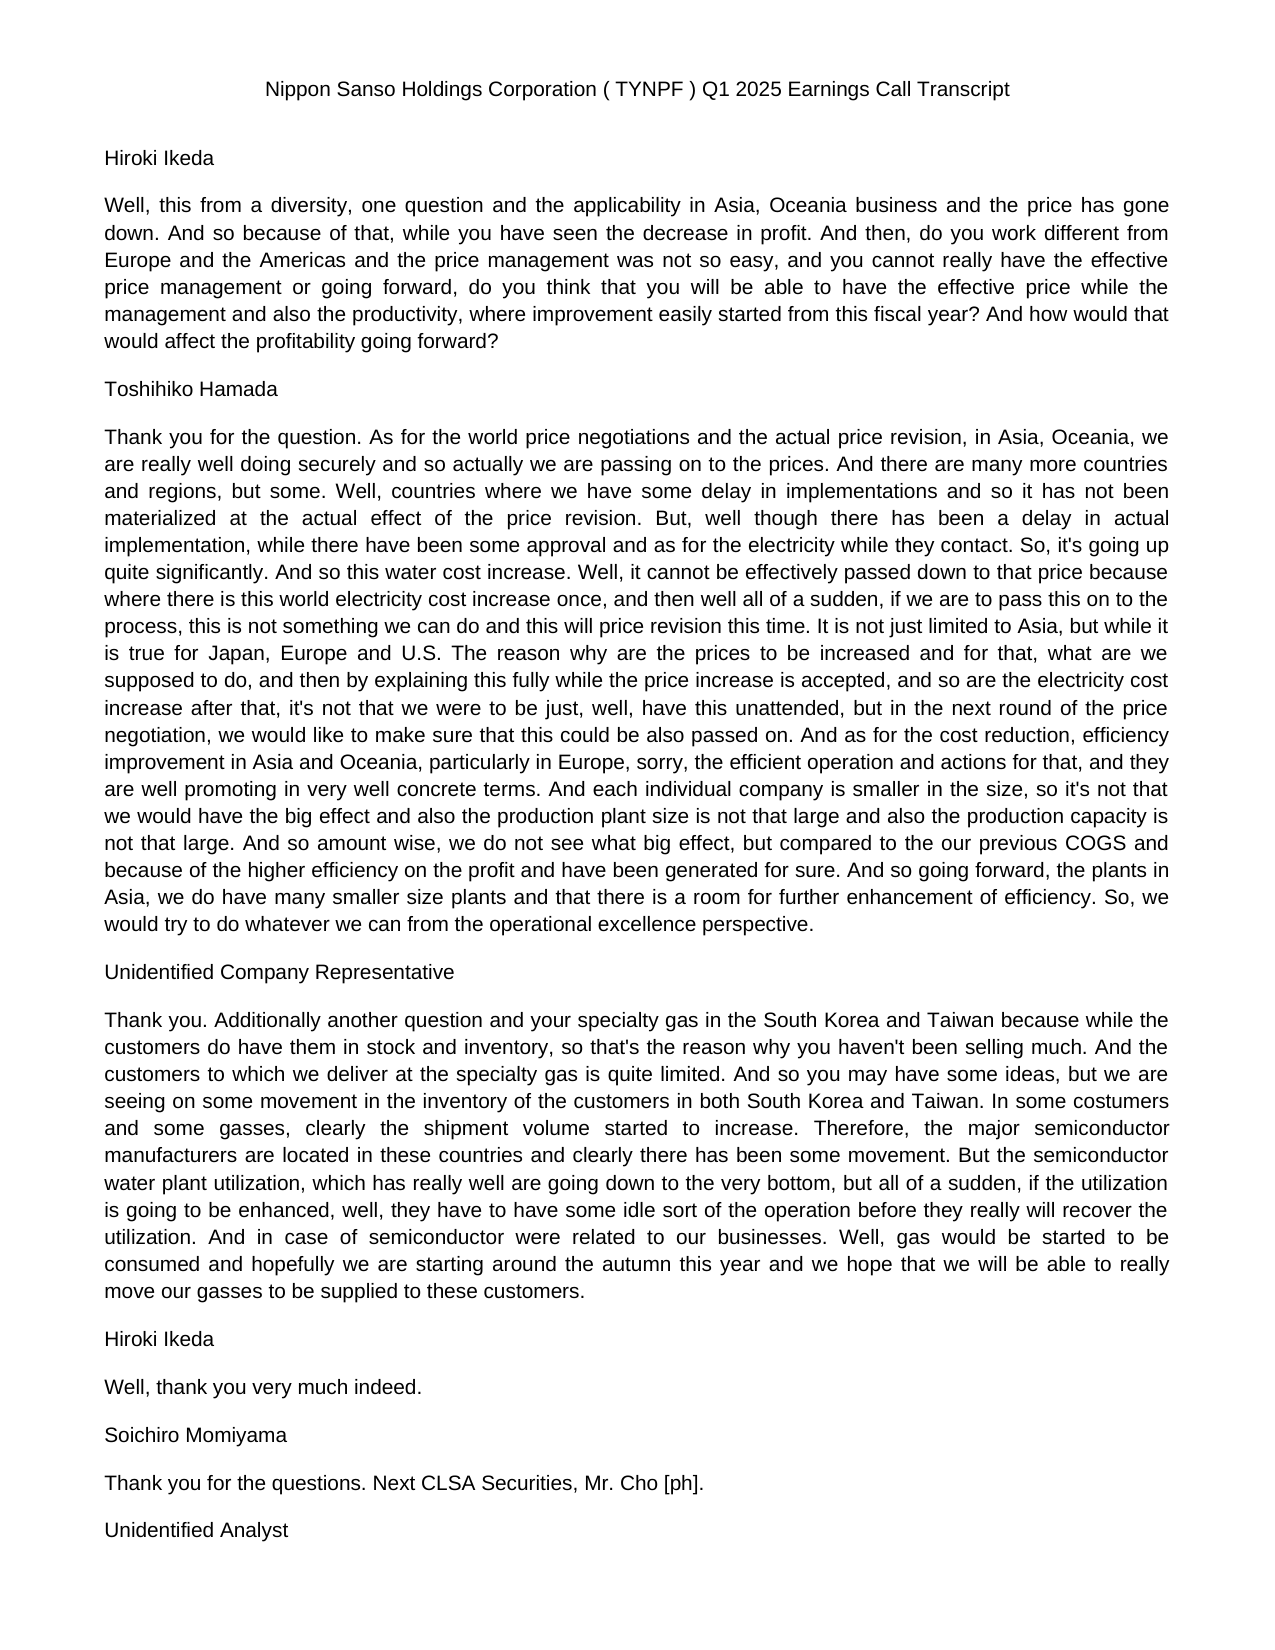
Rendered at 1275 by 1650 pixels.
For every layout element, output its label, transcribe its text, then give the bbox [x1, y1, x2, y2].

text Hiroki Ikeda [104, 1323, 1171, 1351]
text Unidentified Analyst [104, 1515, 1171, 1542]
text Thank you. Additionally another question and your specialty gas in the South Korea and Taiwan because while the customers do have them in stock and inventory, so that's the reason why you haven't been selling much. And the customers to which we deliver at the specialty gas is quite limited. And so you may have some ideas, but we are seeing on some movement in the inventory of the customers in both South Korea and Taiwan. In some costumers and some gasses, clearly the shipment volume started to increase. Therefore, the major semiconductor manufacturers are located in these countries and clearly there has been some movement. But the semiconductor water plant utilization, which has really well are going down to the very bottom, but all of a sudden, if the utilization is going to be enhanced, well, they have to have some idle sort of the operation before they really will recover the utilization. And in case of semiconductor were related to our businesses. Well, gas would be started to be consumed and hopefully we are starting around the autumn this year and we hope that we will be able to really move our gasses to be supplied to these customers. [104, 1005, 1171, 1303]
text Hiroki Ikeda [104, 142, 1171, 169]
text Unidentified Company Representative [104, 957, 1171, 984]
text Well, thank you very much indeed. [104, 1371, 1171, 1398]
text Soichiro Momiyama [104, 1419, 1171, 1446]
text Thank you for the question. As for the world price negotiations and the actual price revision, in Asia, Oceania, we are really well doing securely and so actually we are passing on to the prices. And there are many more countries and regions, but some. Well, countries where we have some delay in implementations and so it has not been materialized at the actual effect of the price revision. But, well though there has been a delay in actual implementation, while there have been some approval and as for the electricity while they contact. So, it's going up quite significantly. And so this water cost increase. Well, it cannot be effectively passed down to that price because where there is this world electricity cost increase once, and then well all of a sudden, if we are to pass this on to the process, this is not something we can do and this will price revision this time. It is not just limited to Asia, but while it is true for Japan, Europe and U.S. The reason why are the prices to be increased and for that, what are we supposed to do, and then by explaining this fully while the price increase is accepted, and so are the electricity cost increase after that, it's not that we were to be just, well, have this unattended, but in the next round of the price negotiation, we would like to make sure that this could be also passed on. And as for the cost reduction, efficiency improvement in Asia and Oceania, particularly in Europe, sorry, the efficient operation and actions for that, and they are well promoting in very well concrete terms. And each individual company is smaller in the size, so it's not that we would have the big effect and also the production plant size is not that large and also the production capacity is not that large. And so amount wise, we do not see what big effect, but compared to the our previous COGS and because of the higher efficiency on the profit and have been generated for sure. And so going forward, the plants in Asia, we do have many smaller size plants and that there is a room for further enhancement of efficiency. So, we would try to do whatever we can from the operational excellence perspective. [104, 421, 1171, 936]
text Thank you for the questions. Next CLSA Securities, Mr. Cho [ph]. [104, 1467, 1171, 1494]
text Toshihiko Hamada [104, 373, 1171, 401]
text Well, this from a diversity, one question and the applicability in Asia, Oceania business and the price has gone down. And so because of that, while you have seen the decrease in profit. And then, do you work different from Europe and the Americas and the price management was not so easy, and you cannot really have the effective price management or going forward, do you think that you will be able to have the effective price while the management and also the productivity, where improvement easily started from this fiscal year? And how would that would affect the profitability going forward? [104, 190, 1171, 353]
